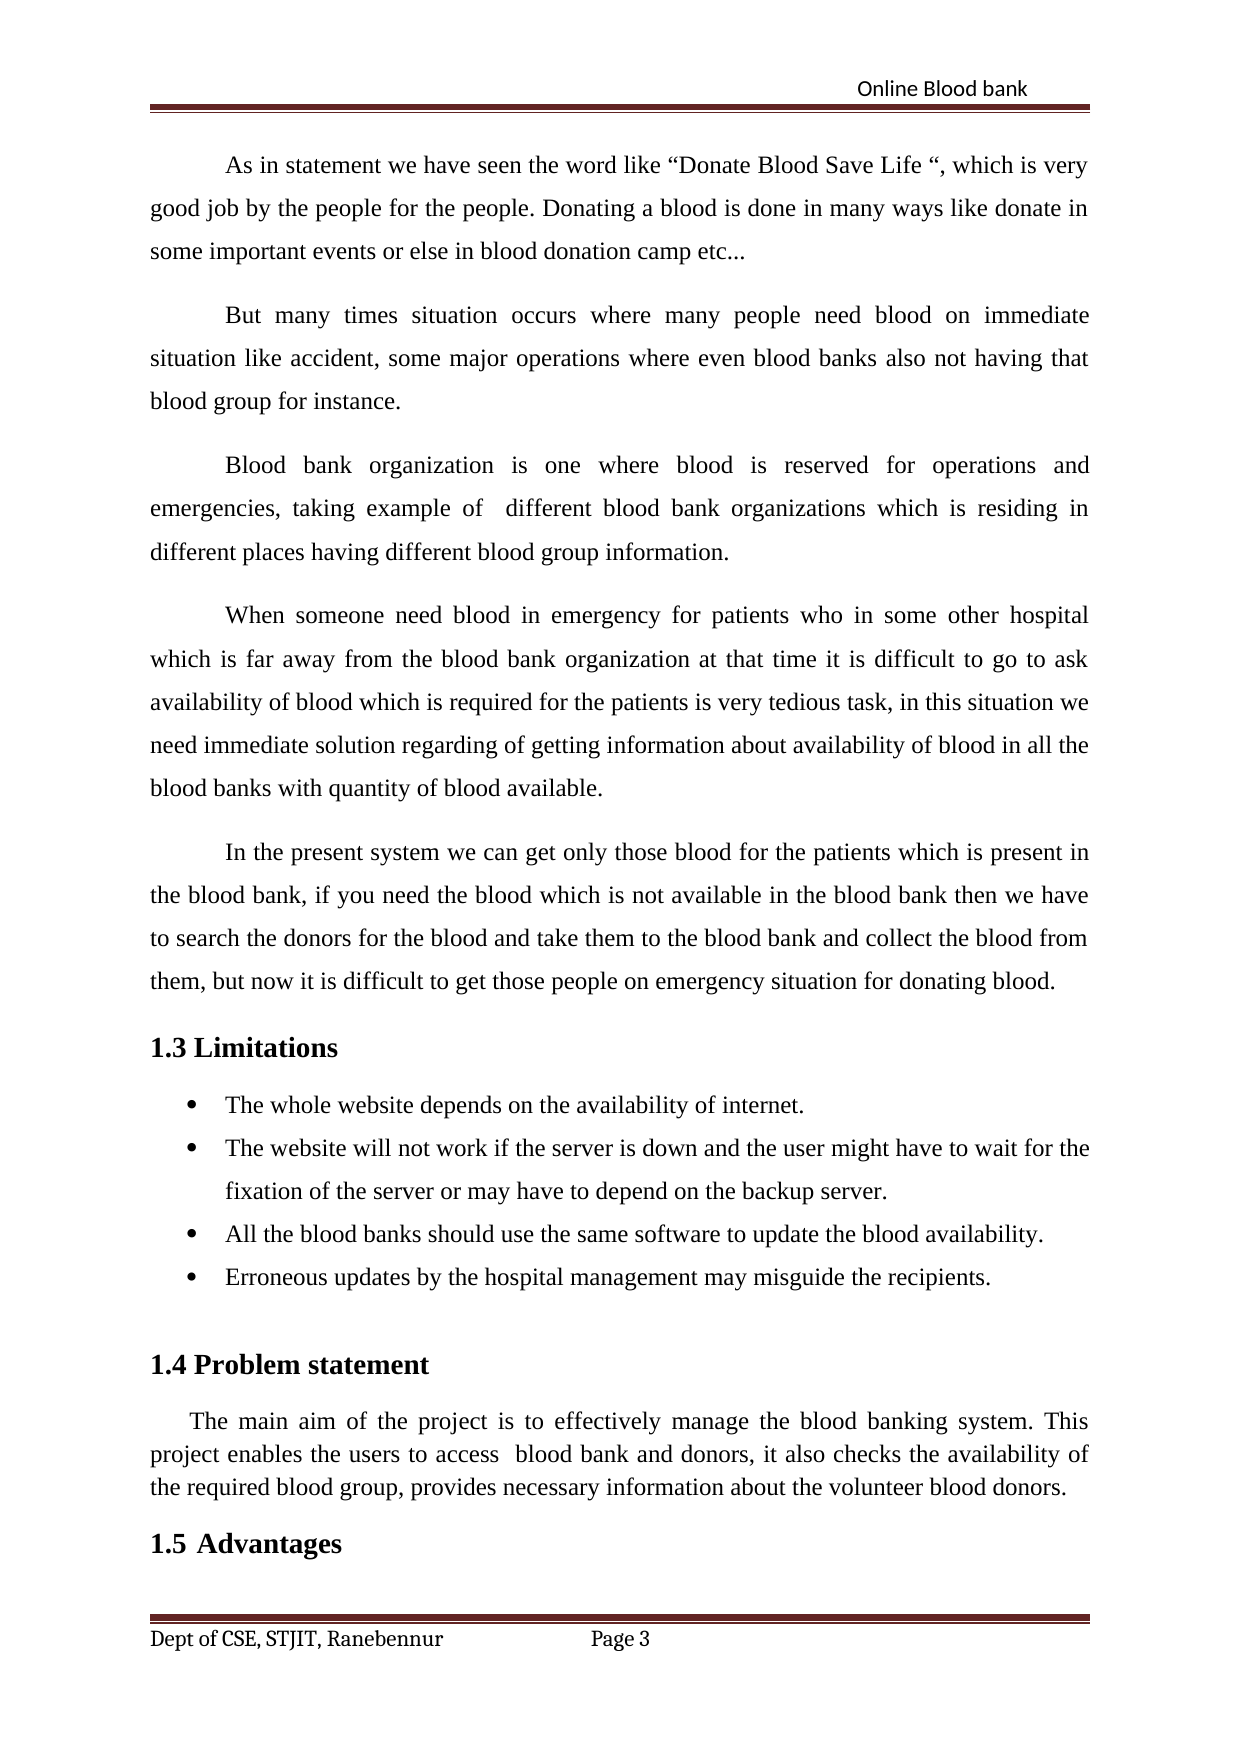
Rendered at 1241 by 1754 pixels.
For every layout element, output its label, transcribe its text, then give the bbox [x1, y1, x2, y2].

list Advantages [150, 1526, 1090, 1559]
text In the present system we can get only those blood for the patients which is present in the blood bank, if you need the blood which is not available in the blood bank then we have to search the donors for the blood and take them to the blood bank and collect the blood from them, but now it is difficult to get those people on emergency situation for donating blood. [150, 837, 1090, 995]
text The main aim of the project is to effectively manage the blood banking system. This project enables the users to access blood bank and donors, it also checks the availability of the required blood group, provides necessary information about the volunteer blood donors. [150, 1406, 1090, 1501]
text When someone need blood in emergency for patients who in some other hospital which is far away from the blood bank organization at that time it is difficult to go to ask availability of blood which is required for the patients is very tedious task, in this situation we need immediate solution regarding of getting information about availability of blood in all the blood banks with quantity of blood available. [150, 601, 1090, 802]
list The website will not work if the server is down and the user might have to wait for the fixation of the server or may have to depend on the backup server. [187, 1133, 1090, 1205]
list All the blood banks should use the same software to update the blood availability. [187, 1219, 1090, 1248]
text 1.4 Problem statement [150, 1347, 1090, 1380]
text 1.3 Limitations [150, 1030, 1090, 1064]
text But many times situation occurs where many people need blood on immediate situation like accident, some major operations where even blood banks also not having that blood group for instance. [150, 300, 1090, 415]
list The whole website depends on the availability of internet. [187, 1090, 1090, 1118]
list Erroneous updates by the hospital management may misguide the recipients. [187, 1262, 1090, 1291]
text As in statement we have seen the word like “Donate Blood Save Life “, which is very good job by the people for the people. Donating a blood is done in many ways like donate in some important events or else in blood donation camp etc... [150, 150, 1090, 265]
text Blood bank organization is one where blood is reserved for operations and emergencies, taking example of different blood bank organizations which is residing in different places having different blood group information. [150, 450, 1090, 565]
